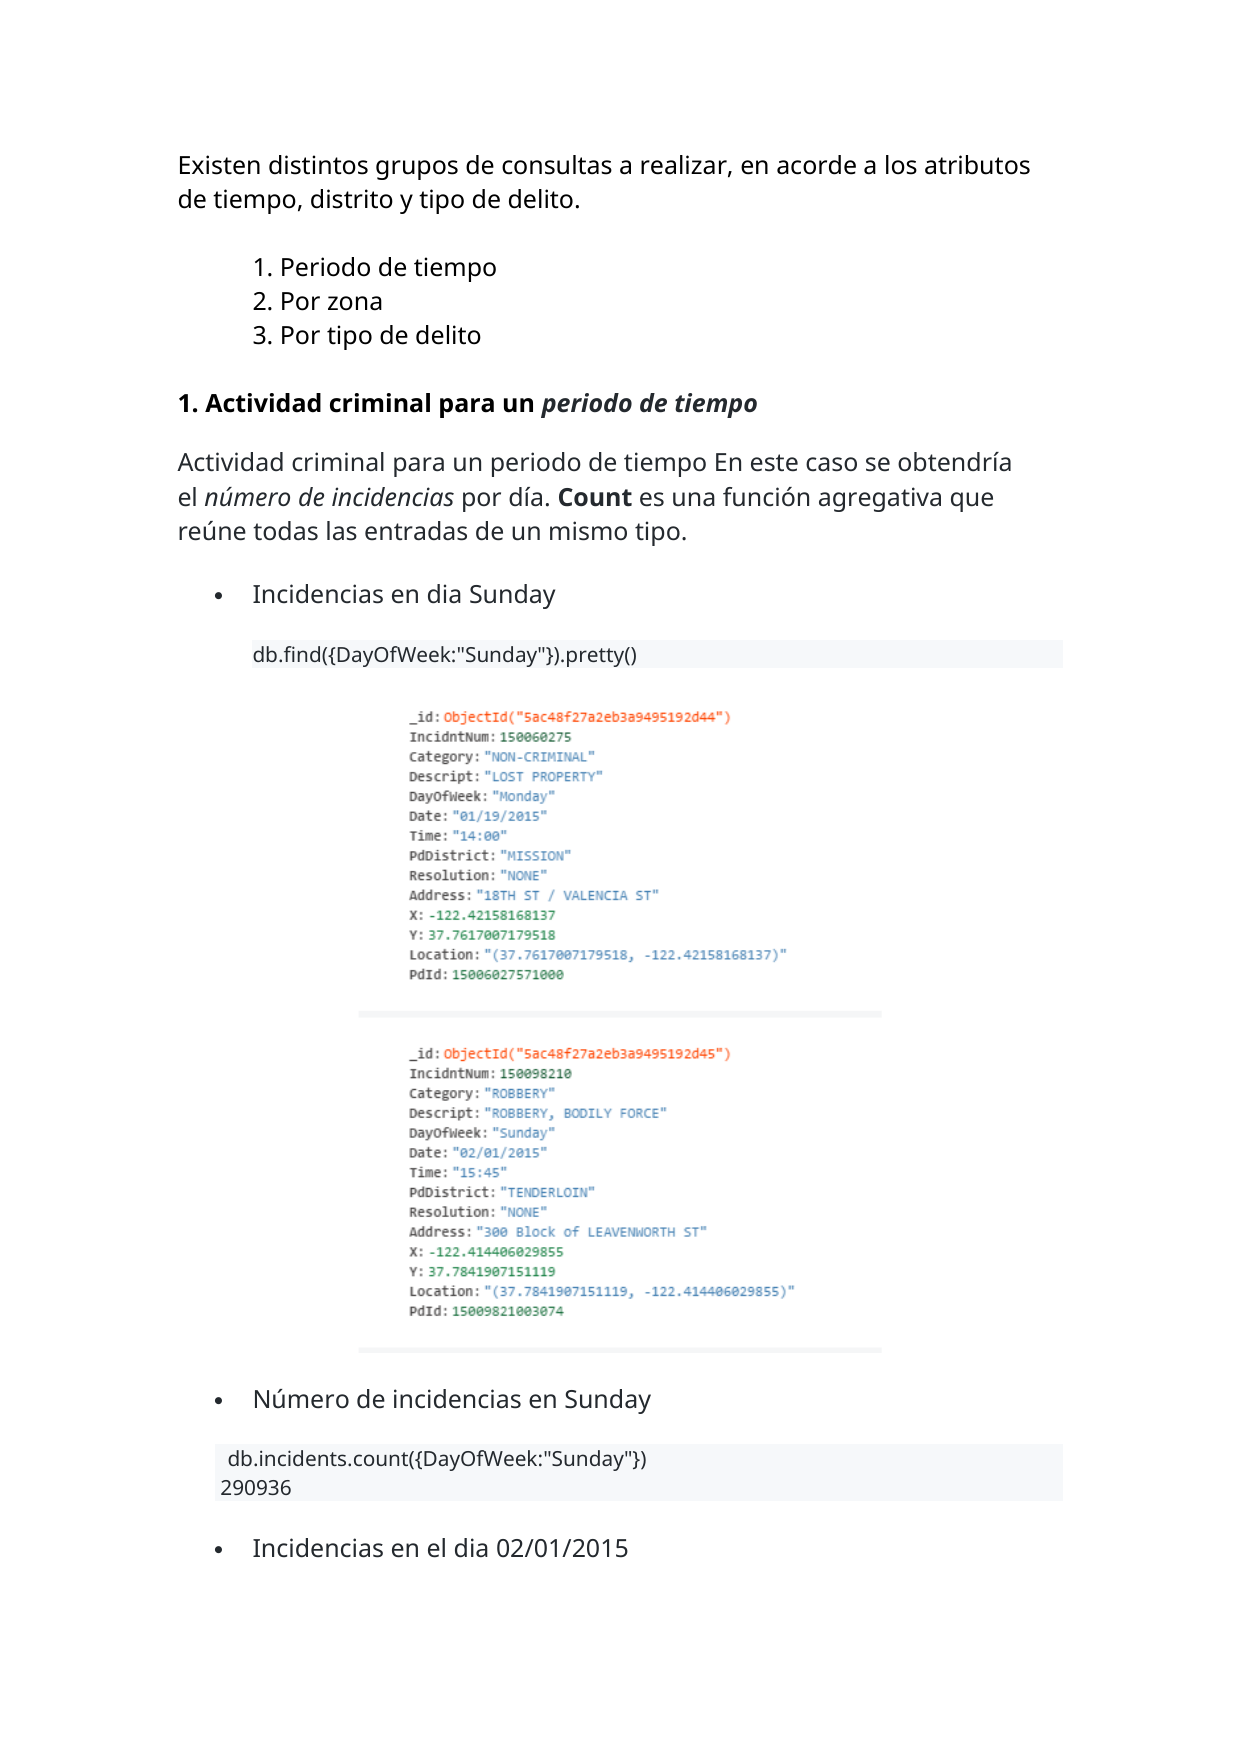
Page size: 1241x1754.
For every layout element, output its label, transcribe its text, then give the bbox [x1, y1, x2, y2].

text Actividad criminal para un periodo de tiempo En este caso se obtendría el número de incidencias por día. Count es una función agregativa que reúne todas las entradas de un mismo tipo. [177, 445, 1063, 547]
text 1. Periodo de tiempo [177, 250, 1063, 284]
text db.find({DayOfWeek:"Sunday"}).pretty() [252, 640, 1063, 668]
list Incidencias en el dia 02/01/2015 [215, 1531, 1063, 1565]
list Incidencias en dia Sunday [215, 576, 1063, 611]
text Existen distintos grupos de consultas a realizar, en acorde a los atributos de tiempo, distrito y tipo de delito. [177, 148, 1063, 250]
list Número de incidencias en Sunday [215, 1381, 1063, 1415]
picture [358, 693, 882, 1353]
subtitle 1. Actividad criminal para un periodo de tiempo [177, 386, 1063, 420]
text 2. Por zona [177, 284, 1063, 318]
text 290936 [215, 1473, 1063, 1501]
text 3. Por tipo de delito [177, 318, 1063, 352]
text db.incidents.count({DayOfWeek:"Sunday"}) [215, 1444, 1063, 1473]
